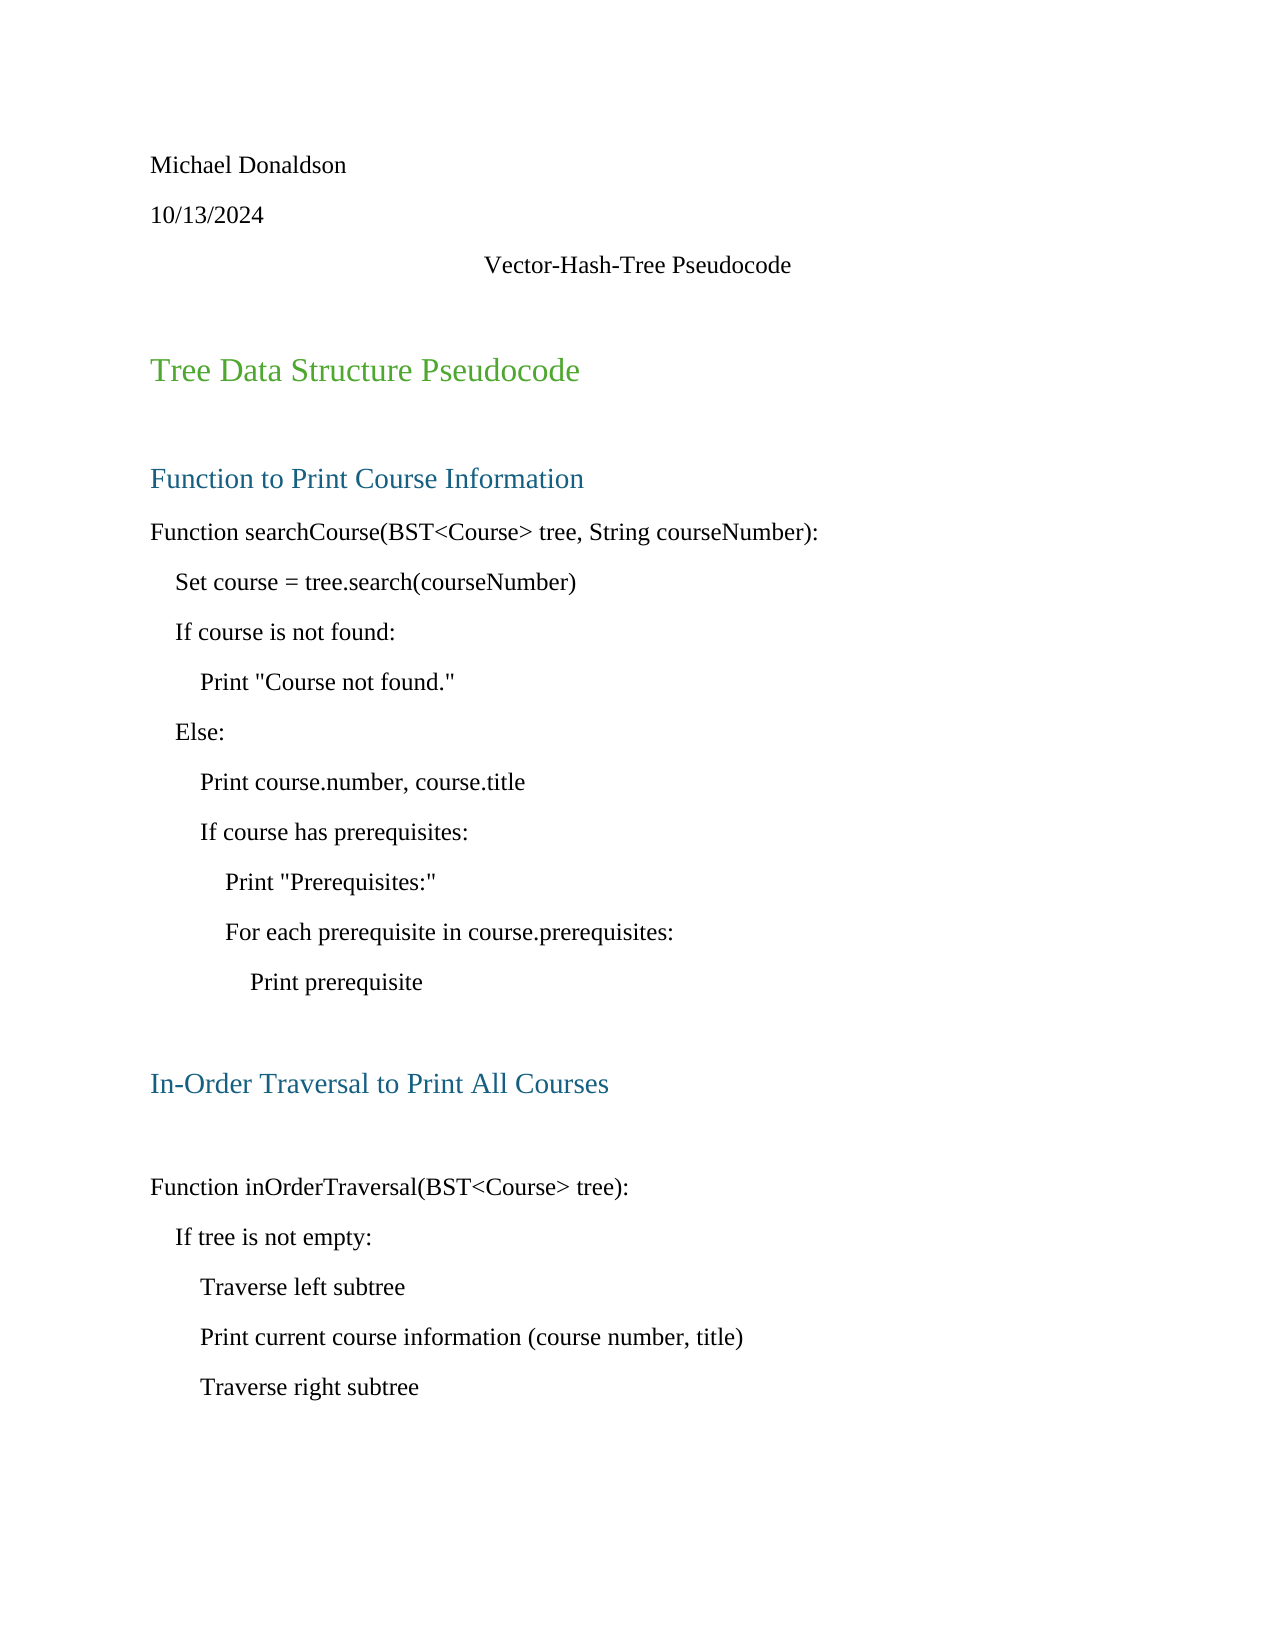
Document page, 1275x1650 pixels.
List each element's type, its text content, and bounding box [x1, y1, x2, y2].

text In-Order Traversal to Print All Courses [150, 1067, 1125, 1100]
text Print current course information (course number, title) [150, 1322, 1125, 1351]
text Tree Data Structure Pseudocode [150, 350, 1125, 388]
text Function inOrderTraversal(BST<Course> tree): [150, 1172, 1125, 1201]
text Print "Prerequisites:" [150, 867, 1125, 895]
text Michael Donaldson [150, 150, 1125, 179]
text For each prerequisite in course.prerequisites: [150, 917, 1125, 945]
text Print "Course not found." [150, 667, 1125, 695]
text 10/13/2024 [150, 200, 1125, 229]
text Print prerequisite [150, 967, 1125, 995]
text Function to Print Course Information [150, 461, 1125, 494]
text Else: [150, 717, 1125, 745]
text Vector-Hash-Tree Pseudocode [150, 250, 1125, 279]
text Traverse left subtree [150, 1272, 1125, 1301]
text Traverse right subtree [150, 1372, 1125, 1401]
text Set course = tree.search(courseNumber) [150, 567, 1125, 595]
text Function searchCourse(BST<Course> tree, String courseNumber): [150, 517, 1125, 545]
text Print course.number, course.title [150, 767, 1125, 795]
text If course is not found: [150, 617, 1125, 645]
text If course has prerequisites: [150, 817, 1125, 845]
text If tree is not empty: [150, 1222, 1125, 1251]
